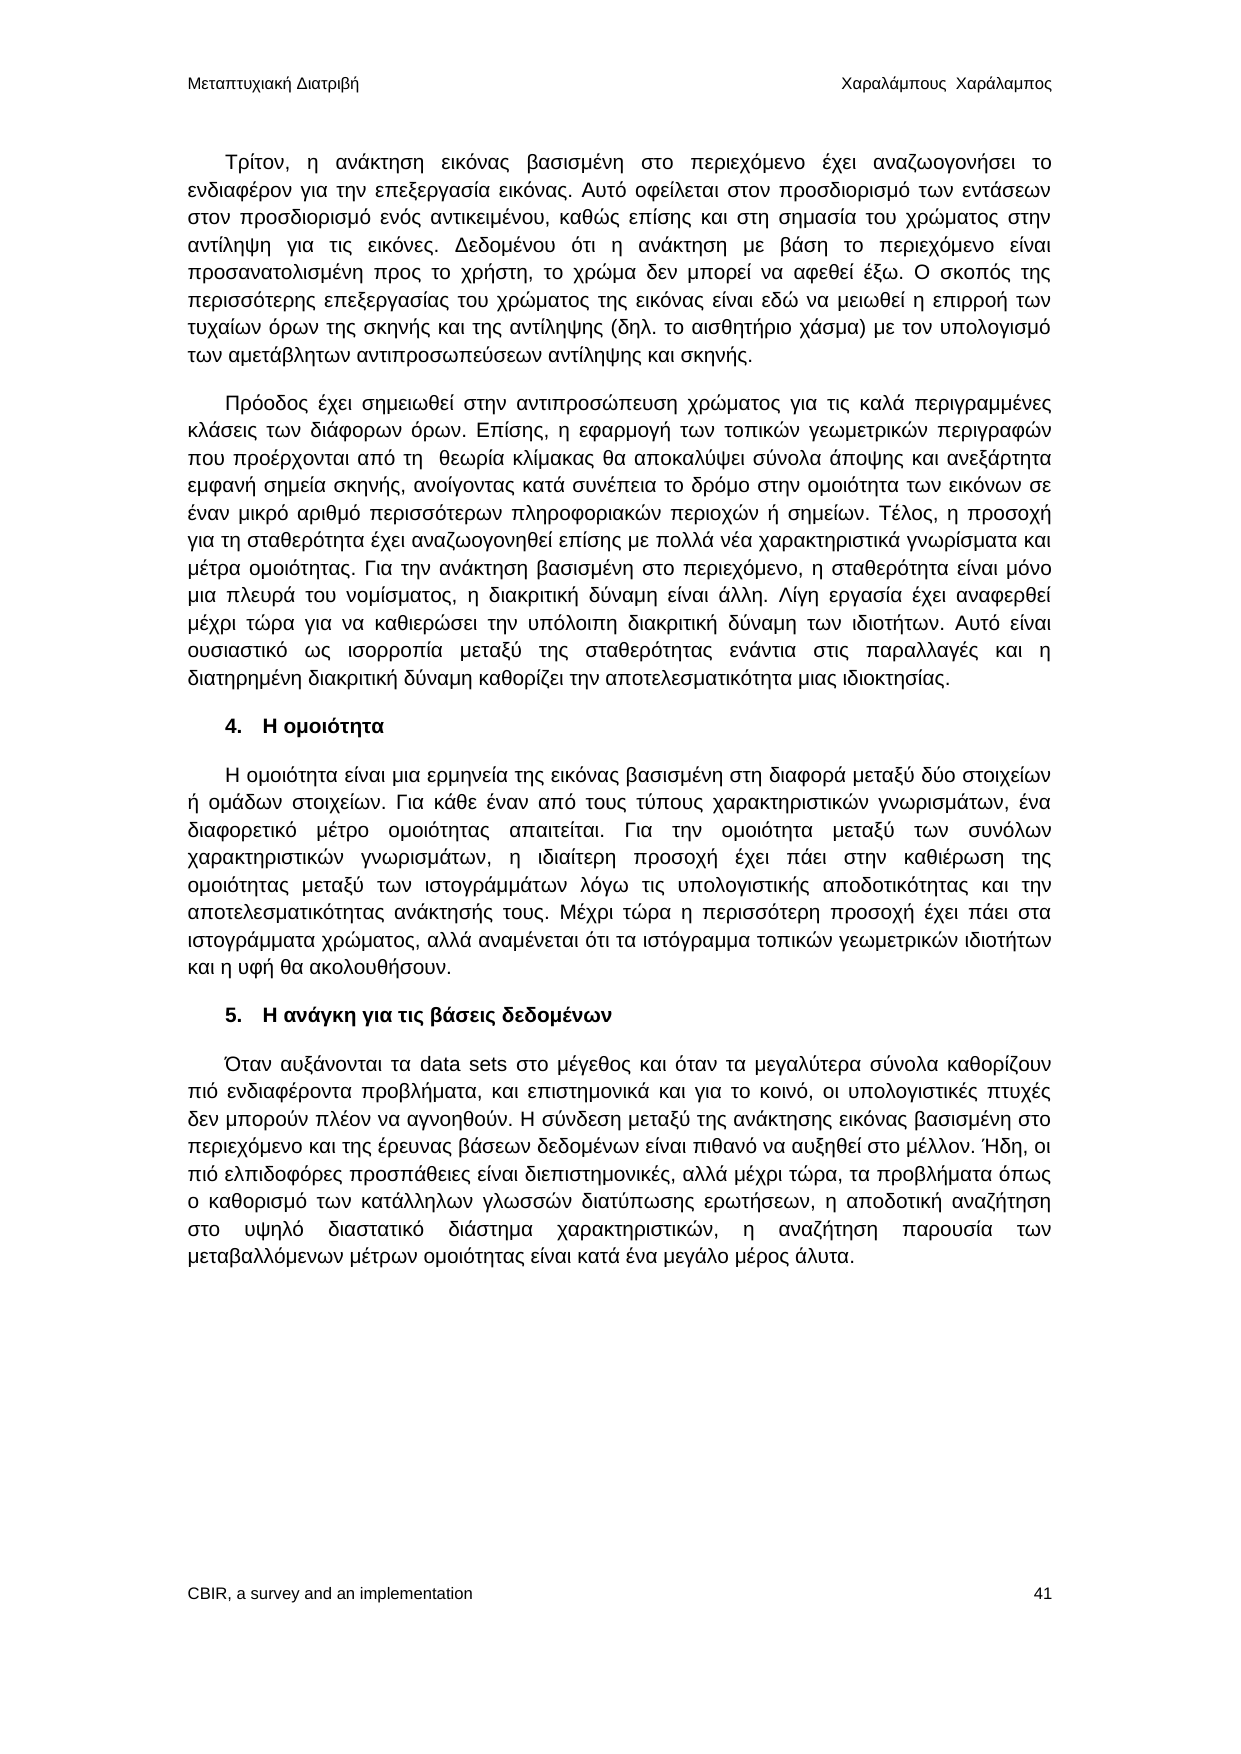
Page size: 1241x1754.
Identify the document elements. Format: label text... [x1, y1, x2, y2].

text Όταν αυξάνονται τα data sets στο μέγεθος και όταν τα μεγαλύτερα σύνολα καθορίζουν πιό ενδιαφέροντα προβλήματα, και επιστημονικά και για το κοινό, οι υπολογιστικές πτυχές δεν μπορούν πλέον να αγνοηθούν. Η σύνδεση μεταξύ της ανάκτησης εικόνας βασισμένη στο περιεχόμενο και της έρευνας βάσεων δεδομένων είναι πιθανό να αυξηθεί στο μέλλον. Ήδη, οι πιό ελπιδοφόρες προσπάθειες είναι διεπιστημονικές, αλλά μέχρι τώρα, τα προβλήματα όπως ο καθορισμό των κατάλληλων γλωσσών διατύπωσης ερωτήσεων, η αποδοτική αναζήτηση στο υψηλό διαστατικό διάστημα χαρακτηριστικών, η αναζήτηση παρουσία των μεταβαλλόμενων μέτρων ομοιότητας είναι κατά ένα μεγάλο μέρος άλυτα. [187, 1052, 1053, 1268]
text Τρίτον, η ανάκτηση εικόνας βασισμένη στο περιεχόμενο έχει αναζωογονήσει το ενδιαφέρον για την επεξεργασία εικόνας. Αυτό οφείλεται στον προσδιορισμό των εντάσεων στον προσδιορισμό ενός αντικειμένου, καθώς επίσης και στη σημασία του χρώματος στην αντίληψη για τις εικόνες. Δεδομένου ότι η ανάκτηση με βάση το περιεχόμενο είναι προσανατολισμένη προς το χρήστη, το χρώμα δεν μπορεί να αφεθεί έξω. Ο σκοπός της περισσότερης επεξεργασίας του χρώματος της εικόνας είναι εδώ να μειωθεί η επιρροή των τυχαίων όρων της σκηνής και της αντίληψης (δηλ. το αισθητήριο χάσμα) με τον υπολογισμό των αμετάβλητων αντιπροσωπεύσεων αντίληψης και σκηνής. [187, 150, 1053, 366]
list Η ανάγκη για τις βάσεις δεδομένων [225, 1003, 1053, 1027]
text Πρόοδος έχει σημειωθεί στην αντιπροσώπευση χρώματος για τις καλά περιγραμμένες κλάσεις των διάφορων όρων. Επίσης, η εφαρμογή των τοπικών γεωμετρικών περιγραφών που προέρχονται από τη θεωρία κλίμακας θα αποκαλύψει σύνολα άποψης και ανεξάρτητα εμφανή σημεία σκηνής, ανοίγοντας κατά συνέπεια το δρόμο στην ομοιότητα των εικόνων σε έναν μικρό αριθμό περισσότερων πληροφοριακών περιοχών ή σημείων. Τέλος, η προσοχή για τη σταθερότητα έχει αναζωογονηθεί επίσης με πολλά νέα χαρακτηριστικά γνωρίσματα και μέτρα ομοιότητας. Για την ανάκτηση βασισμένη στο περιεχόμενο, η σταθερότητα είναι μόνο μια πλευρά του νομίσματος, η διακριτική δύναμη είναι άλλη. Λίγη εργασία έχει αναφερθεί μέχρι τώρα για να καθιερώσει την υπόλοιπη διακριτική δύναμη των ιδιοτήτων. Αυτό είναι ουσιαστικό ως ισορροπία μεταξύ της σταθερότητας ενάντια στις παραλλαγές και η διατηρημένη διακριτική δύναμη καθορίζει την αποτελεσματικότητα μιας ιδιοκτησίας. [187, 391, 1053, 690]
list Η ομοιότητα [225, 714, 1053, 738]
text Η ομοιότητα είναι μια ερμηνεία της εικόνας βασισμένη στη διαφορά μεταξύ δύο στοιχείων ή ομάδων στοιχείων. Για κάθε έναν από τους τύπους χαρακτηριστικών γνωρισμάτων, ένα διαφορετικό μέτρο ομοιότητας απαιτείται. Για την ομοιότητα μεταξύ των συνόλων χαρακτηριστικών γνωρισμάτων, η ιδιαίτερη προσοχή έχει πάει στην καθιέρωση της ομοιότητας μεταξύ των ιστογράμμάτων λόγω τις υπολογιστικής αποδοτικότητας και την αποτελεσματικότητας ανάκτησής τους. Μέχρι τώρα η περισσότερη προσοχή έχει πάει στα ιστογράμματα χρώματος, αλλά αναμένεται ότι τα ιστόγραμμα τοπικών γεωμετρικών ιδιοτήτων και η υφή θα ακολουθήσουν. [187, 762, 1053, 979]
